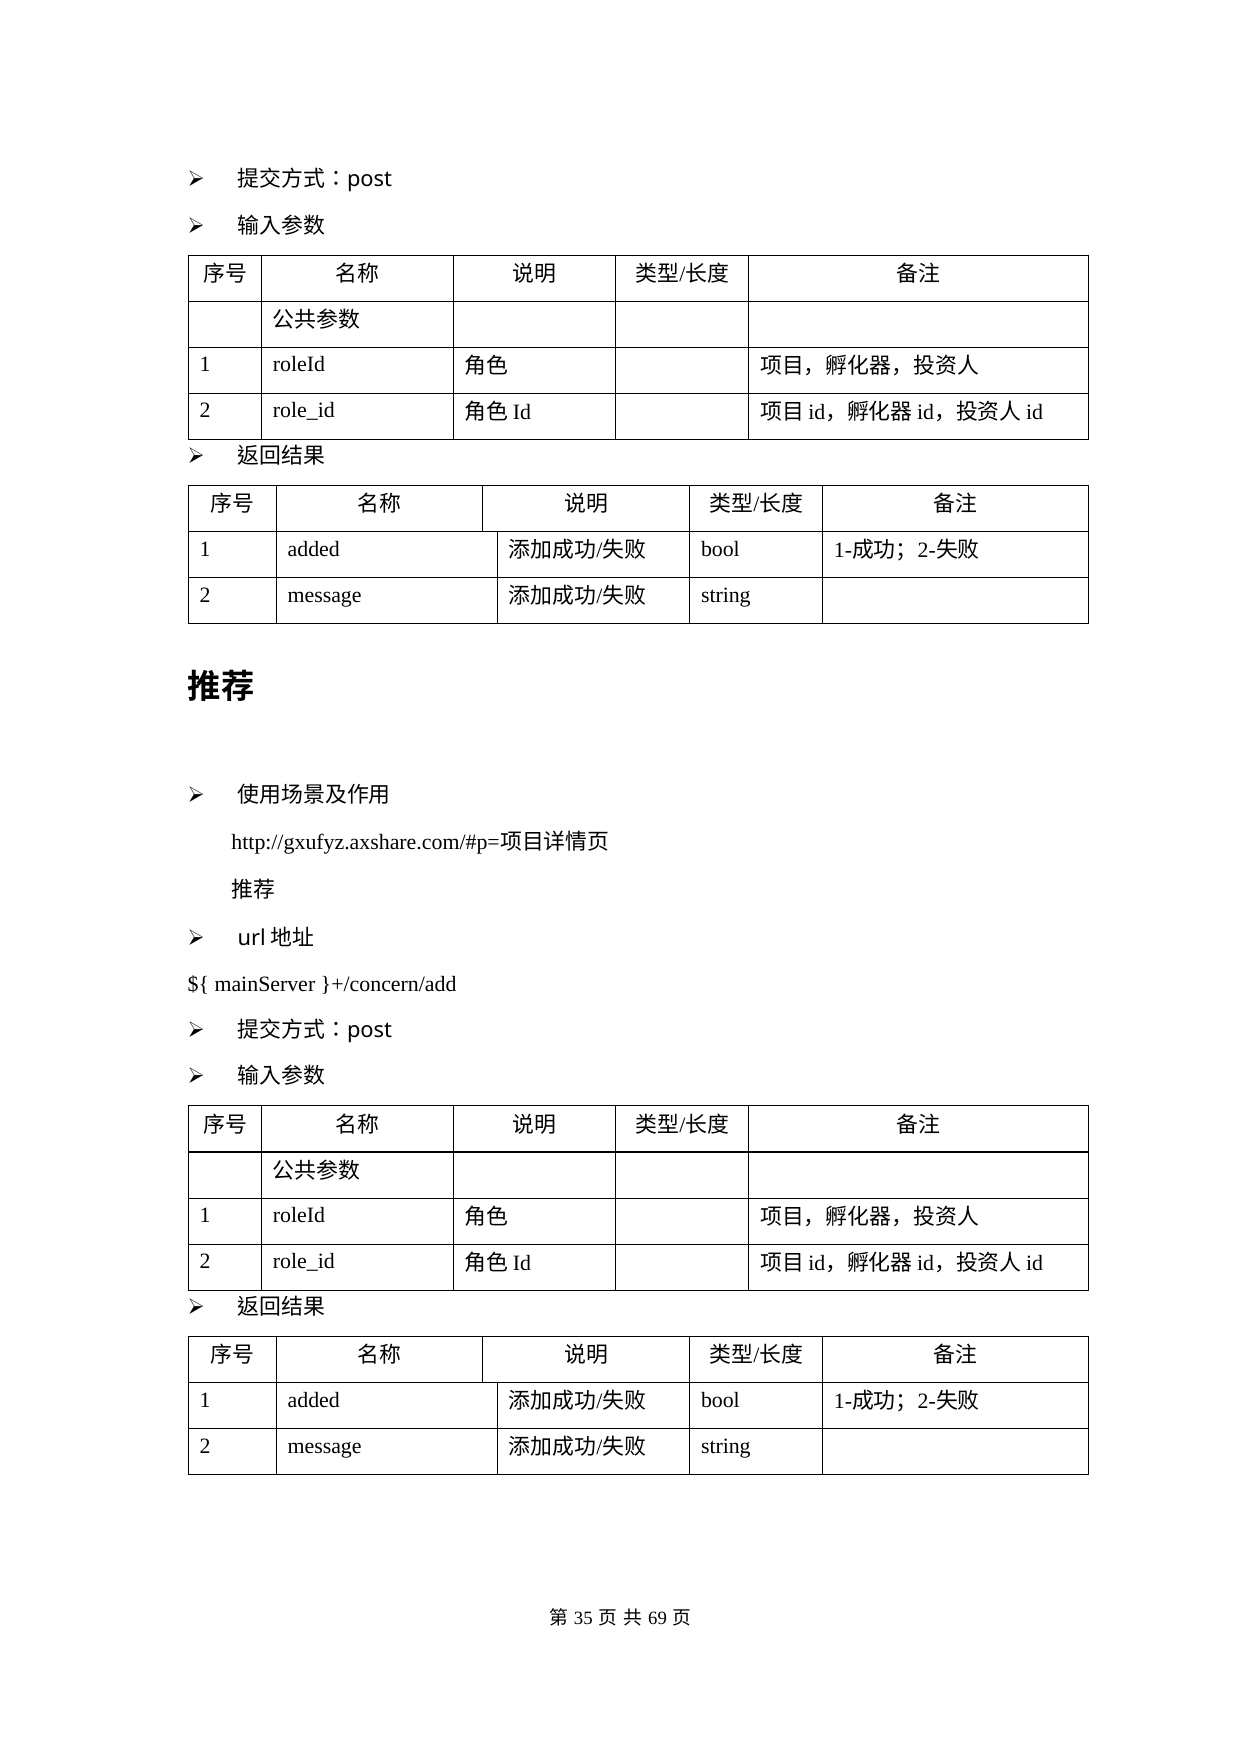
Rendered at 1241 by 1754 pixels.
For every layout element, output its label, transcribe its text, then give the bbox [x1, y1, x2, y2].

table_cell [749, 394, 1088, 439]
list 提交方式：post [187, 162, 1053, 194]
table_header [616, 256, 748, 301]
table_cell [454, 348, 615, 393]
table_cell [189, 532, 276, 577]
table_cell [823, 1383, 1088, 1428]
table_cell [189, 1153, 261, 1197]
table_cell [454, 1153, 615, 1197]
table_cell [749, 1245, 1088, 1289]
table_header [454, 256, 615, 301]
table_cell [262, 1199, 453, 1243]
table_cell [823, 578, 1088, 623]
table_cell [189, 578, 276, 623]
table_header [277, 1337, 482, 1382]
subtitle 推荐 [187, 651, 1053, 716]
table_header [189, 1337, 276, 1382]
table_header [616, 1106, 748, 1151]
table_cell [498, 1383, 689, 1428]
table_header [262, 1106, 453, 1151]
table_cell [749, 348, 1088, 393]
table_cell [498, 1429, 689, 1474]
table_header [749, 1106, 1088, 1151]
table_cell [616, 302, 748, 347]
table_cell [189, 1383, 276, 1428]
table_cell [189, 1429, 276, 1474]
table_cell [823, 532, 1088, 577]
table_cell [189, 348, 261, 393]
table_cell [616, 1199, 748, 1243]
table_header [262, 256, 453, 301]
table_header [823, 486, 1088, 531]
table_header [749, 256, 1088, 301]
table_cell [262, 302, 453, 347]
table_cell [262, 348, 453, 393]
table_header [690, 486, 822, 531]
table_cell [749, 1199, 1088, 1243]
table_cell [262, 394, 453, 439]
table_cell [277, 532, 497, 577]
list url地址 [187, 920, 1053, 953]
list 使用场景及作用 [187, 778, 1053, 811]
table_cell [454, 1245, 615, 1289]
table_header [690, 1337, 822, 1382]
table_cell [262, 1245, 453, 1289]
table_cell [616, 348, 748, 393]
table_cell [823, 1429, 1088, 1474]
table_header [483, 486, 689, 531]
list 返回结果 [187, 440, 1053, 472]
list 输入参数 [187, 1060, 1053, 1093]
list 提交方式：post [187, 1013, 1053, 1045]
text http://gxufyz.axshare.com/#p=项目详情页 [187, 824, 1053, 856]
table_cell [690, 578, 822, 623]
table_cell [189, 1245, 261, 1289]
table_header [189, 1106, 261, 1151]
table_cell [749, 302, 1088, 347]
list 返回结果 [187, 1291, 1053, 1323]
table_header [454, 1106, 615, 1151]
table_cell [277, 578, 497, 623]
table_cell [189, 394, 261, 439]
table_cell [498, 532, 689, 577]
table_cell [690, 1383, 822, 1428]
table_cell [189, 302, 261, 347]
text ${ mainServer }+/concern/add [187, 968, 1053, 1000]
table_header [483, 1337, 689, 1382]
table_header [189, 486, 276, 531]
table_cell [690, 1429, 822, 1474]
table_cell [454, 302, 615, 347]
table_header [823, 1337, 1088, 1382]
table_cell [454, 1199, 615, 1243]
text 推荐 [187, 872, 1053, 904]
list 输入参数 [187, 209, 1053, 242]
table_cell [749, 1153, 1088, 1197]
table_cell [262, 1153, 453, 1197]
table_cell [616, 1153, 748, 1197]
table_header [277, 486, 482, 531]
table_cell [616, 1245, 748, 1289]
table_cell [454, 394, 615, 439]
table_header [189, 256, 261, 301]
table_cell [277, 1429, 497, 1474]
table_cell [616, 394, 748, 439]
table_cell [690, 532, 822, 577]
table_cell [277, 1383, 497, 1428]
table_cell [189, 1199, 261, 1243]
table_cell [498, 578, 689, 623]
